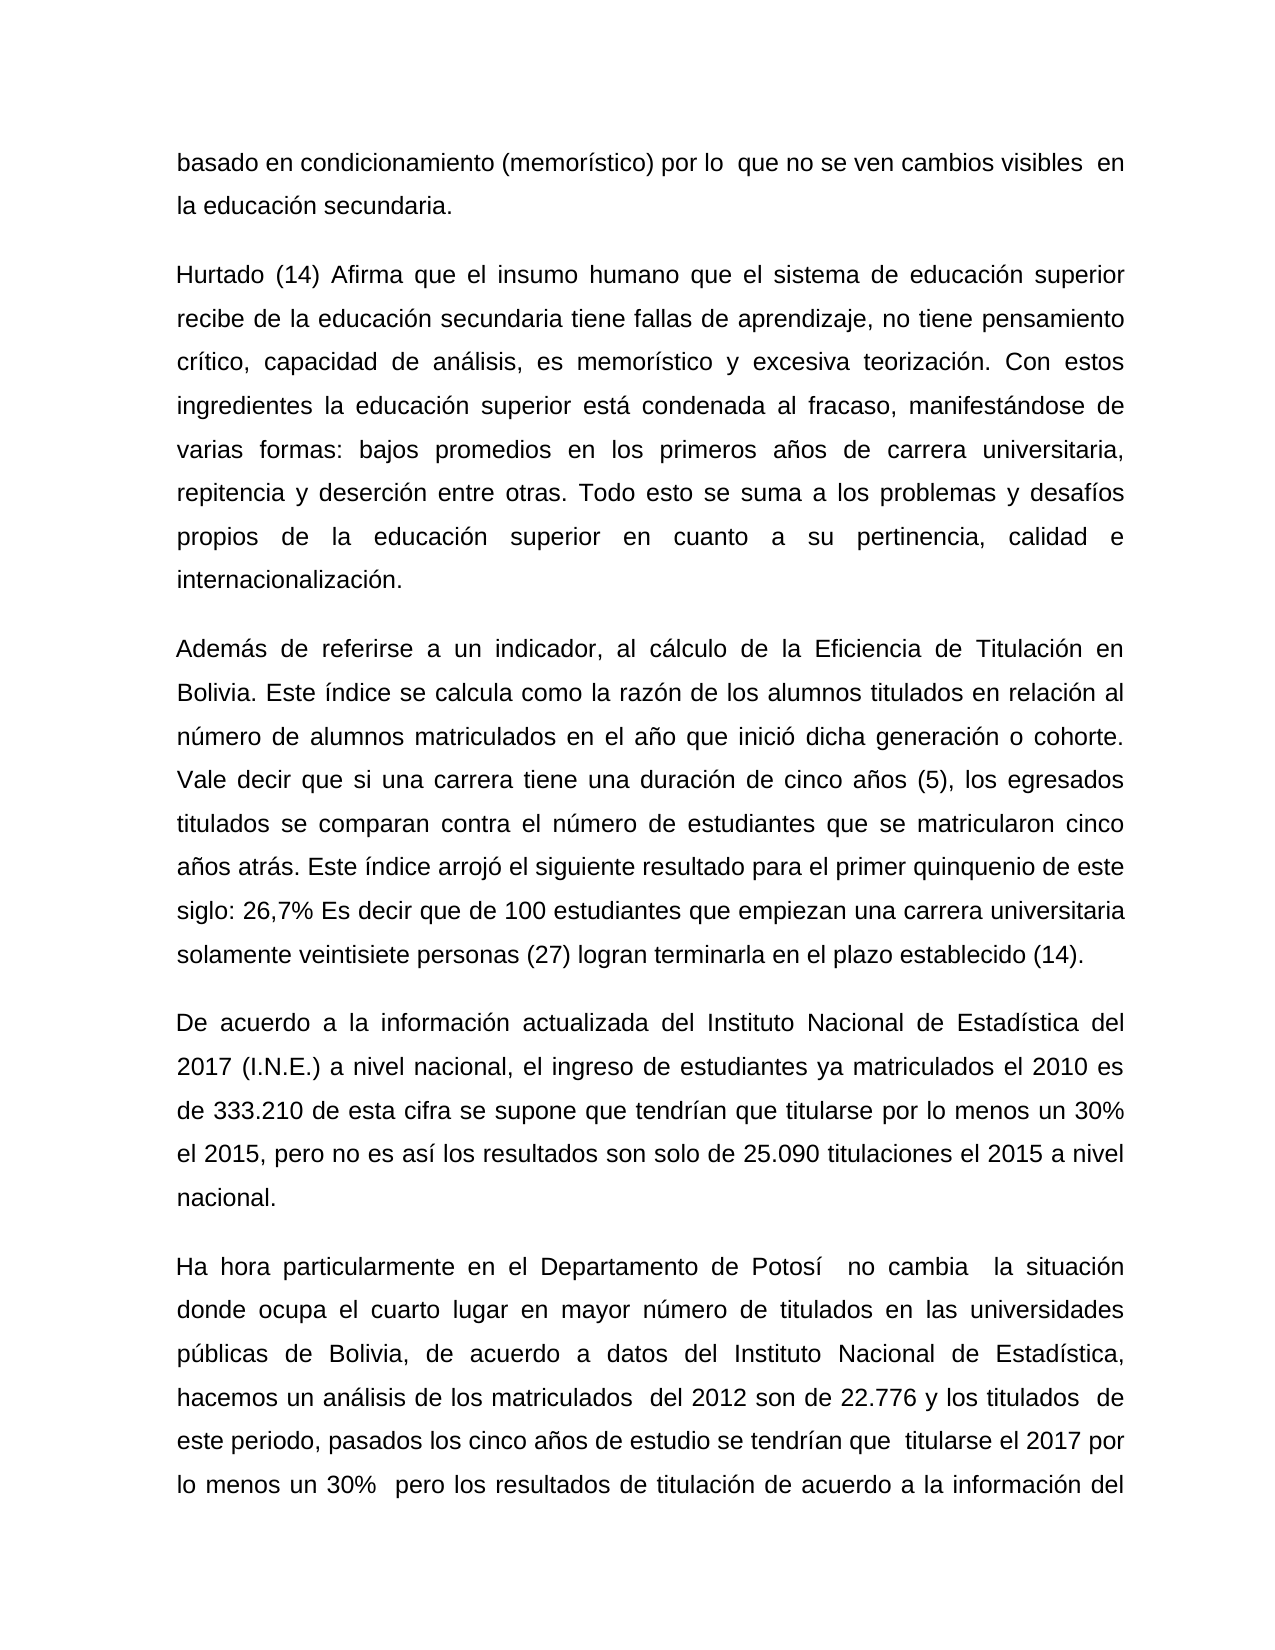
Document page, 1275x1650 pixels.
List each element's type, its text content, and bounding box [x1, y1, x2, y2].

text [176, 1252, 1126, 1498]
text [176, 148, 1126, 220]
text De acuerdo a la información actualizada del Instituto Nacional de Estadística del 2017 (I.N.E.) a nivel nacional, el ingreso de estudiantes ya matriculados el 2010 es de 333.210 de esta cifra se supone que tendrían que titularse por lo menos un 30% el 2015, pero no es así los resultados son solo de 25.090 titulaciones el 2015 a nivel nacional. [176, 1008, 1126, 1212]
text Además de referirse a un indicador, al cálculo de la Eficiencia de Titulación en Bolivia. Este índice se calcula como la razón de los alumnos titulados en relación al número de alumnos matriculados en el año que inició dicha generación o cohorte. Vale decir que si una carrera tiene una duración de cinco años (5), los egresados titulados se comparan contra el número de estudiantes que se matricularon cinco años atrás. Este índice arrojó el siguiente resultado para el primer quinquenio de este siglo: 26,7% Es decir que de 100 estudiantes que empiezan una carrera universitaria solamente veintisiete personas (27) logran terminarla en el plazo establecido (14). [176, 634, 1126, 968]
text Hurtado (14) Afirma que el insumo humano que el sistema de educación superior recibe de la educación secundaria tiene fallas de aprendizaje, no tiene pensamiento crítico, capacidad de análisis, es memorístico y excesiva teorización. Con estos ingredientes la educación superior está condenada al fracaso, manifestándose de varias formas: bajos promedios en los primeros años de carrera universitaria, repitencia y deserción entre otras. Todo esto se suma a los problemas y desafíos propios de la educación superior en cuanto a su pertinencia, calidad e internacionalización. [176, 260, 1126, 594]
